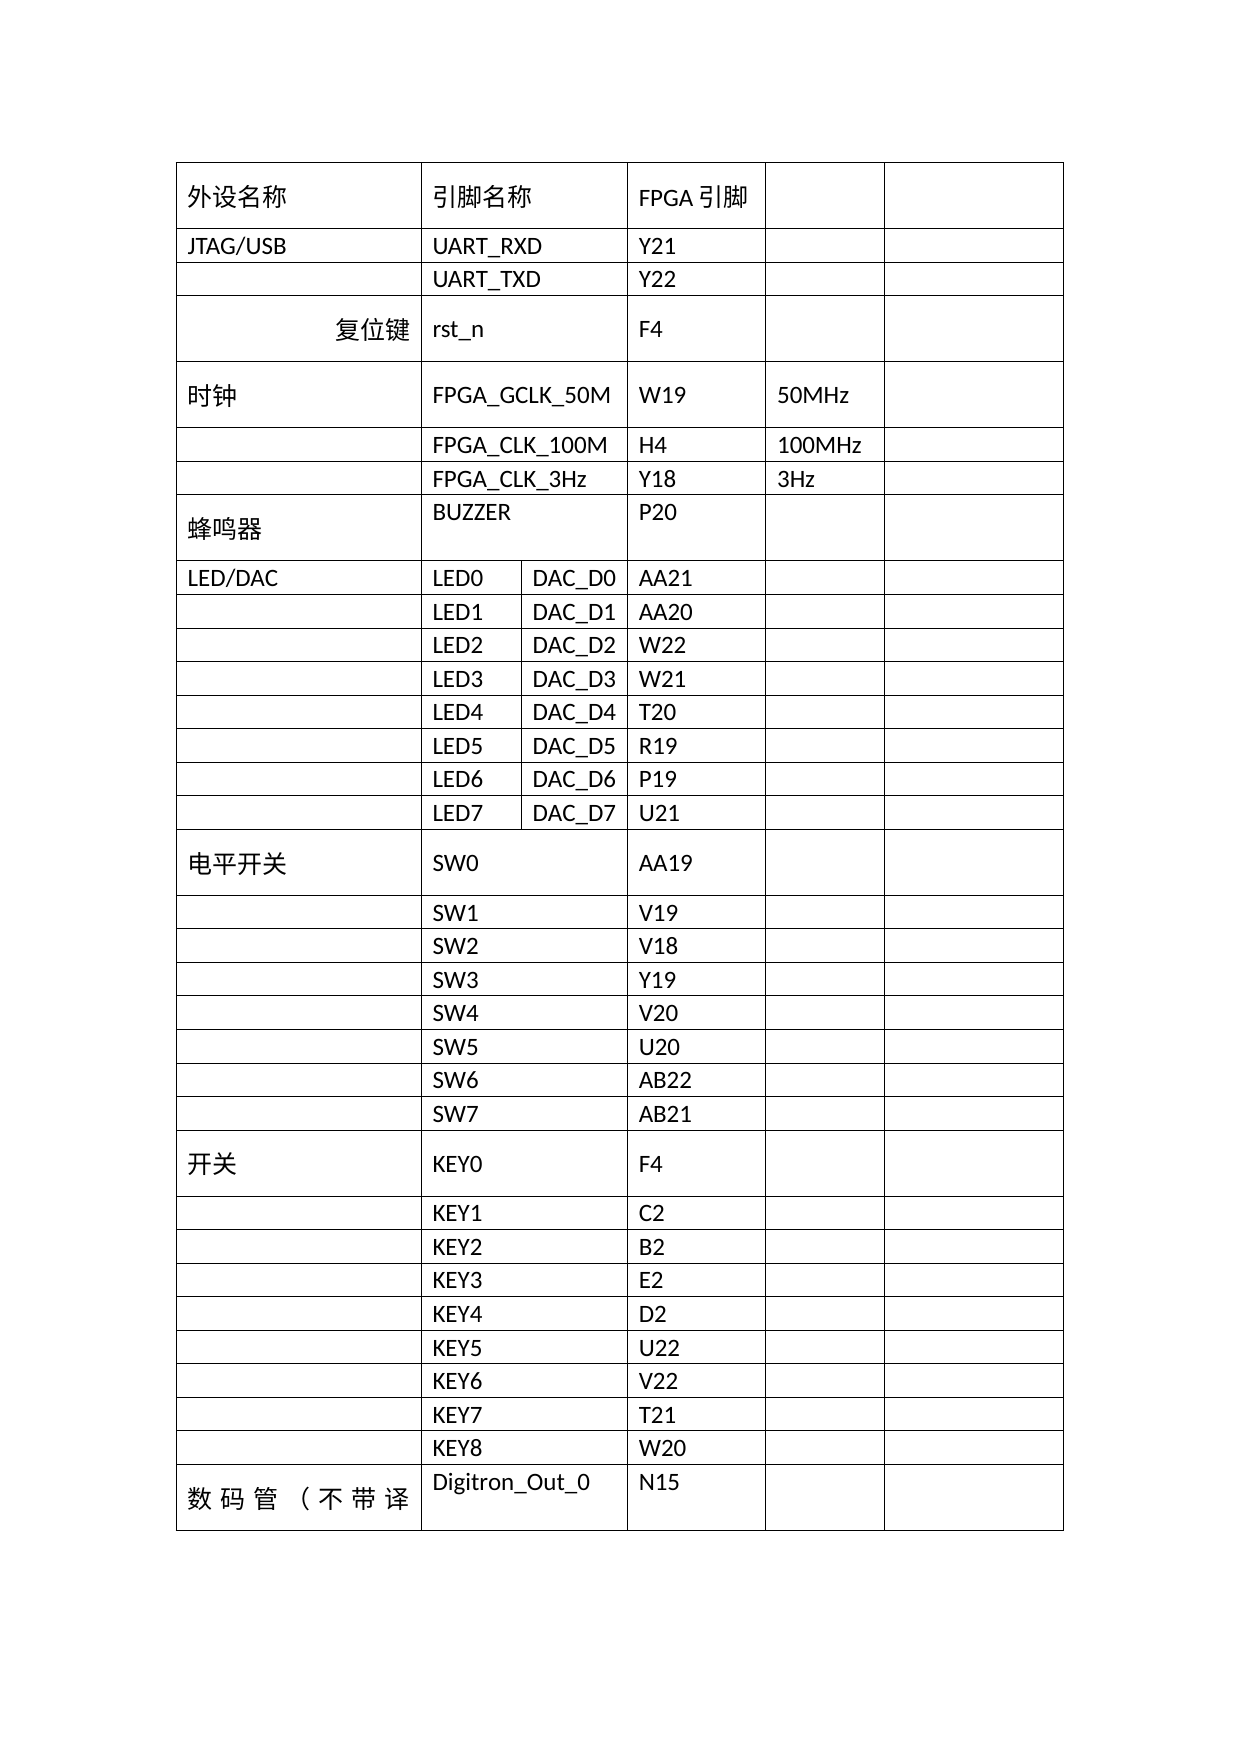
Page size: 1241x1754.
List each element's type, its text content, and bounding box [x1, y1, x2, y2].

table_cell U21 [628, 796, 765, 829]
table_cell [885, 462, 1063, 494]
table_cell DAC_D2 [522, 629, 627, 661]
table_cell [177, 763, 421, 795]
table_cell [885, 996, 1063, 1029]
table_cell [766, 1431, 884, 1464]
table_cell [885, 263, 1063, 295]
table_cell DAC_D0 [522, 561, 627, 594]
table_cell FPGA_CLK_3Hz [422, 462, 627, 494]
table_cell [177, 996, 421, 1029]
table_cell T21 [628, 1398, 765, 1430]
table_cell [177, 462, 421, 494]
table_cell 时钟 [177, 362, 421, 427]
table_cell [885, 1264, 1063, 1296]
table_cell V18 [628, 929, 765, 962]
table_cell UART_RXD [422, 229, 627, 262]
table_cell B2 [628, 1230, 765, 1263]
table_cell W19 [628, 362, 765, 427]
table_cell [885, 1431, 1063, 1464]
table_cell [177, 963, 421, 995]
table_cell AA20 [628, 595, 765, 627]
table_cell LED0 [422, 561, 521, 594]
table_cell [885, 1465, 1063, 1530]
table_cell [766, 229, 884, 262]
table_cell AB21 [628, 1097, 765, 1129]
table_cell KEY1 [422, 1197, 627, 1229]
table_cell KEY5 [422, 1331, 627, 1363]
table_cell SW1 [422, 896, 627, 928]
table_cell [885, 629, 1063, 661]
table_cell [177, 1431, 421, 1464]
table_header [885, 163, 1063, 228]
table_cell V22 [628, 1364, 765, 1397]
table_cell DAC_D7 [522, 796, 627, 829]
table_cell [885, 428, 1063, 461]
table_cell [177, 1264, 421, 1296]
table_cell Y21 [628, 229, 765, 262]
table_cell [177, 1230, 421, 1263]
table_cell [885, 763, 1063, 795]
table_cell [177, 428, 421, 461]
table_cell LED1 [422, 595, 521, 627]
table_cell [177, 1064, 421, 1096]
table_cell rst_n [422, 296, 627, 361]
table_cell [885, 1064, 1063, 1096]
table_cell [177, 1331, 421, 1363]
table_cell D2 [628, 1297, 765, 1330]
table_cell E2 [628, 1264, 765, 1296]
table_cell LED4 [422, 696, 521, 728]
table_cell LED/DAC [177, 561, 421, 594]
table_cell 复位键 [177, 296, 421, 361]
table_cell [885, 595, 1063, 627]
table_cell [766, 929, 884, 962]
table_cell [766, 830, 884, 895]
table_cell [766, 896, 884, 928]
table_cell SW2 [422, 929, 627, 962]
table_cell DAC_D6 [522, 763, 627, 795]
table_cell [766, 1030, 884, 1062]
table_cell P19 [628, 763, 765, 795]
table_cell W20 [628, 1431, 765, 1464]
table_cell [766, 263, 884, 295]
table_cell [177, 1197, 421, 1229]
table_cell [766, 495, 884, 560]
table_cell SW5 [422, 1030, 627, 1062]
table_cell KEY6 [422, 1364, 627, 1397]
table_cell 数码管（不带译码） [177, 1465, 421, 1530]
table_cell P20 [628, 495, 765, 560]
table_cell [766, 296, 884, 361]
table_cell [766, 1297, 884, 1330]
table_cell [885, 1097, 1063, 1129]
table_cell AA21 [628, 561, 765, 594]
table_cell DAC_D4 [522, 696, 627, 728]
table_cell UART_TXD [422, 263, 627, 295]
table_cell [766, 1364, 884, 1397]
table_cell SW4 [422, 996, 627, 1029]
table_cell [177, 1297, 421, 1330]
table_cell [177, 929, 421, 962]
table_cell [766, 662, 884, 694]
table_cell KEY4 [422, 1297, 627, 1330]
table_cell [766, 629, 884, 661]
table_cell [885, 495, 1063, 560]
table_cell [885, 1197, 1063, 1229]
table_cell 电平开关 [177, 830, 421, 895]
table_cell DAC_D5 [522, 729, 627, 762]
table_cell DAC_D3 [522, 662, 627, 694]
table_cell [177, 263, 421, 295]
table_cell 3Hz [766, 462, 884, 494]
table_cell [177, 662, 421, 694]
table_cell [177, 896, 421, 928]
table_cell [885, 1230, 1063, 1263]
table_cell DAC_D1 [522, 595, 627, 627]
table_cell [766, 1331, 884, 1363]
table_cell [766, 1398, 884, 1430]
table_cell KEY2 [422, 1230, 627, 1263]
table_cell [177, 796, 421, 829]
table_cell [766, 963, 884, 995]
table_header [766, 163, 884, 228]
table_cell [885, 1331, 1063, 1363]
table_cell [885, 362, 1063, 427]
table_cell SW3 [422, 963, 627, 995]
table_cell [885, 729, 1063, 762]
table_cell F4 [628, 1131, 765, 1196]
table_cell [766, 595, 884, 627]
table_cell [177, 729, 421, 762]
table_cell 蜂鸣器 [177, 495, 421, 560]
table_cell [885, 1297, 1063, 1330]
table_cell FPGA_CLK_100M [422, 428, 627, 461]
table_cell [885, 696, 1063, 728]
table_cell FPGA_GCLK_50M [422, 362, 627, 427]
table_cell [766, 763, 884, 795]
table_cell [766, 561, 884, 594]
table_cell [177, 1364, 421, 1397]
table_cell [766, 796, 884, 829]
table_cell LED5 [422, 729, 521, 762]
table_cell 50MHz [766, 362, 884, 427]
table_cell [885, 830, 1063, 895]
table_cell LED3 [422, 662, 521, 694]
table_cell LED7 [422, 796, 521, 829]
table_cell 开关 [177, 1131, 421, 1196]
table_cell [885, 896, 1063, 928]
table_cell [177, 696, 421, 728]
table_cell [766, 1230, 884, 1263]
table_cell 100MHz [766, 428, 884, 461]
table_cell KEY7 [422, 1398, 627, 1430]
table_cell LED2 [422, 629, 521, 661]
table_cell W22 [628, 629, 765, 661]
table_cell [885, 963, 1063, 995]
table_cell [885, 929, 1063, 962]
table_cell JTAG/USB [177, 229, 421, 262]
table_cell SW7 [422, 1097, 627, 1129]
table_cell U20 [628, 1030, 765, 1062]
table_cell V19 [628, 896, 765, 928]
table_cell SW6 [422, 1064, 627, 1096]
table_cell Y18 [628, 462, 765, 494]
table_cell AA19 [628, 830, 765, 895]
table_cell [885, 1398, 1063, 1430]
table_cell [766, 729, 884, 762]
table_cell [766, 1197, 884, 1229]
table_cell [766, 696, 884, 728]
table_cell T20 [628, 696, 765, 728]
table_cell AB22 [628, 1064, 765, 1096]
table_cell [885, 662, 1063, 694]
table_cell [766, 1264, 884, 1296]
table_cell [766, 1097, 884, 1129]
table_cell U22 [628, 1331, 765, 1363]
table_cell [885, 296, 1063, 361]
table_cell SW0 [422, 830, 627, 895]
table_header 引脚名称 [422, 163, 627, 228]
table_cell Digitron_Out_0 [422, 1465, 627, 1530]
table_cell [885, 796, 1063, 829]
table_cell [766, 1465, 884, 1530]
table_cell [177, 629, 421, 661]
table_cell H4 [628, 428, 765, 461]
table_header 外设名称 [177, 163, 421, 228]
table_cell W21 [628, 662, 765, 694]
table_cell [177, 1097, 421, 1129]
table_cell BUZZER [422, 495, 627, 560]
table_cell V20 [628, 996, 765, 1029]
table_cell F4 [628, 296, 765, 361]
table_cell KEY8 [422, 1431, 627, 1464]
table_cell R19 [628, 729, 765, 762]
table_cell [885, 229, 1063, 262]
table_cell [177, 595, 421, 627]
table_cell KEY0 [422, 1131, 627, 1196]
table_cell [885, 1131, 1063, 1196]
table_cell [885, 1030, 1063, 1062]
table_cell [885, 561, 1063, 594]
table_cell [885, 1364, 1063, 1397]
table_cell KEY3 [422, 1264, 627, 1296]
table_cell C2 [628, 1197, 765, 1229]
table_cell [766, 1131, 884, 1196]
table_cell [766, 1064, 884, 1096]
table_cell N15 [628, 1465, 765, 1530]
table_cell Y22 [628, 263, 765, 295]
table_cell [177, 1398, 421, 1430]
table_cell Y19 [628, 963, 765, 995]
table_cell [177, 1030, 421, 1062]
table_cell LED6 [422, 763, 521, 795]
table_header FPGA引脚 [628, 163, 765, 228]
table_cell [766, 996, 884, 1029]
